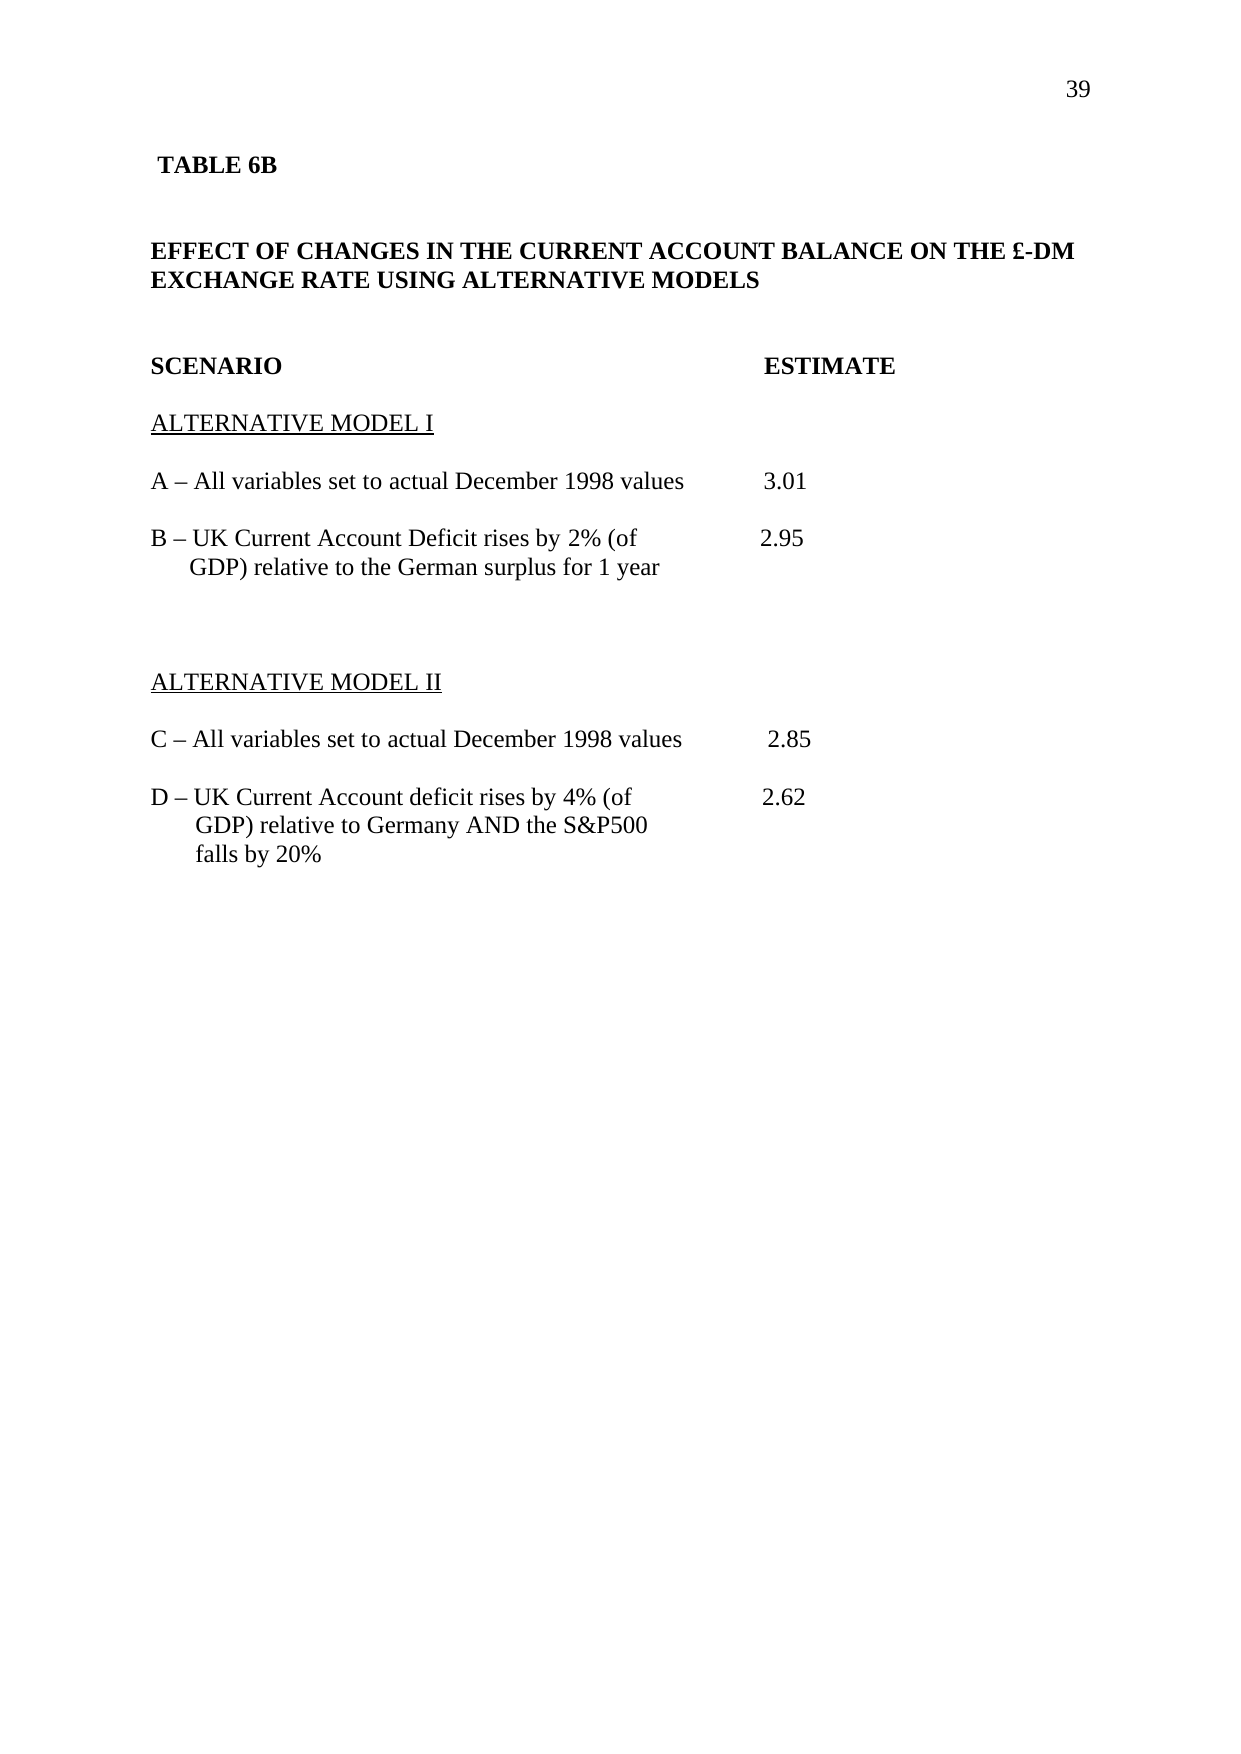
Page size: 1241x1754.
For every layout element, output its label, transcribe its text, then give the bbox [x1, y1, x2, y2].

text D – UK Current Account deficit rises by 4% (of 2.62 [150, 782, 1163, 811]
text C – All variables set to actual December 1998 values 2.85 [150, 724, 1163, 753]
text B – UK Current Account Deficit rises by 2% (of 2.95 [150, 523, 1163, 552]
text GDP) relative to the German surplus for 1 year [189, 552, 1163, 581]
subtitle TABLE 6B [157, 150, 1163, 179]
text ALTERNATIVE MODEL I [150, 408, 1163, 437]
text ALTERNATIVE MODEL II [150, 667, 1163, 696]
text GDP) relative to Germany AND the S&P500 falls by 20% [195, 811, 689, 867]
text A – All variables set to actual December 1998 values 3.01 [150, 466, 1163, 494]
text EFFECT OF CHANGES IN THE CURRENT ACCOUNT BALANCE ON THE £-DM EXCHANGE RATE USING ALTERNATIVE MODELS [150, 237, 1163, 293]
text SCENARIO ESTIMATE [150, 351, 1163, 380]
